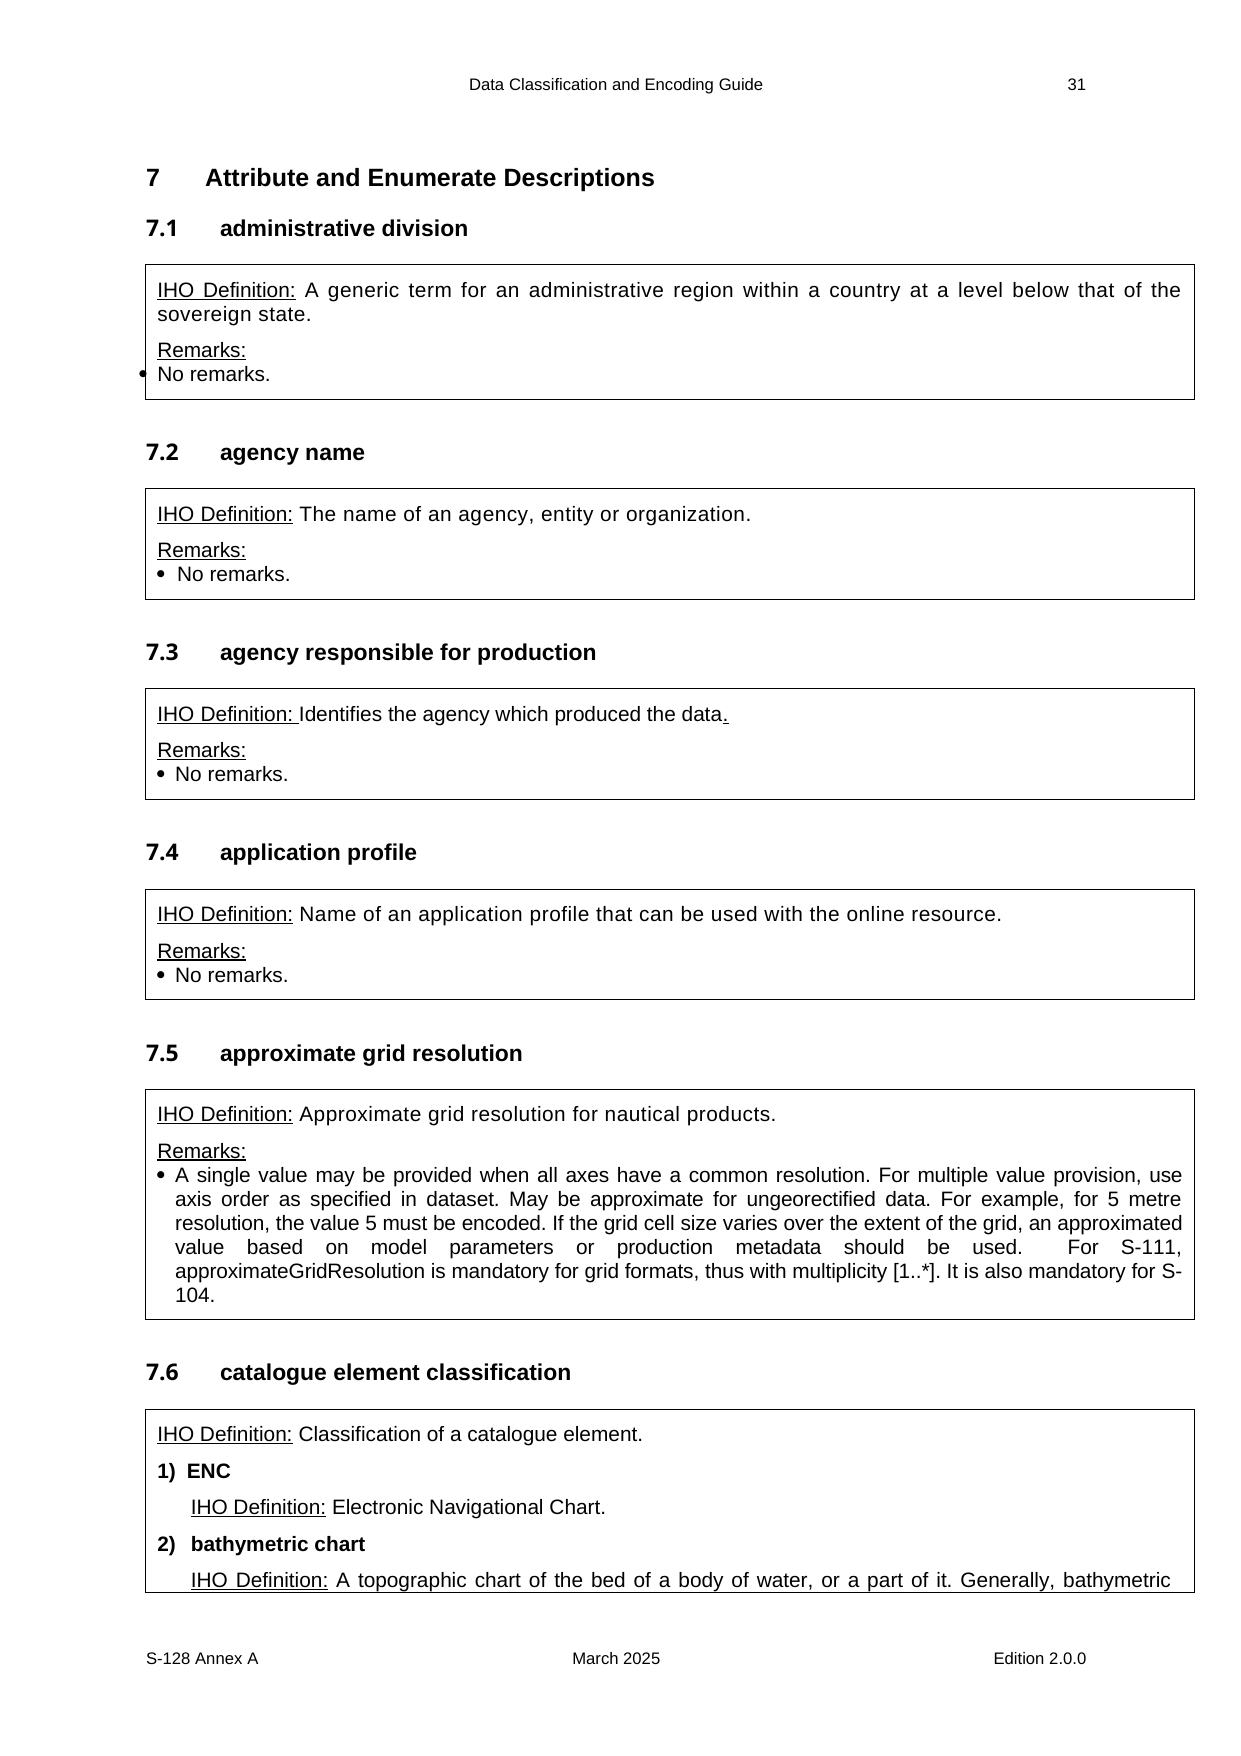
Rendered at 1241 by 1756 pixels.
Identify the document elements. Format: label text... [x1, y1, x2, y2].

table_header IHO Definition: A generic term for an administrative region within a country at a level below that of the sovereign state. Remarks: No remarks. [146, 265, 1194, 399]
table_header IHO Definition: Approximate grid resolution for nautical products. Remarks: A single value may be provided when all axes have a common resolution. For multiple value provision, use axis order as specified in dataset. May be approximate for ungeorectified data. For example, for 5 metre resolution, the value 5 must be encoded. If the grid cell size varies over the extent of the grid, an approximated value based on model parameters or production metadata should be used. For S-111, approximateGridResolution is mandatory for grid formats, thus with multiplicity [1..*]. It is also mandatory for S-104. [146, 1090, 1194, 1319]
subtitle catalogue element classification [146, 1356, 1094, 1388]
subtitle Attribute and Enumerate Descriptions [146, 162, 1094, 191]
table_header IHO Definition: Name of an application profile that can be used with the online resource. Remarks: No remarks. [146, 890, 1194, 999]
subtitle agency name [146, 436, 1094, 467]
subtitle administrative division [146, 212, 1094, 243]
subtitle approximate grid resolution [146, 1036, 1094, 1068]
subtitle agency responsible for production [146, 636, 1094, 667]
table_header IHO Definition: Identifies the agency which produced the data. Remarks: No remarks. [146, 689, 1194, 799]
table_header IHO Definition: The name of an agency, entity or organization. Remarks: No remarks. [146, 489, 1194, 599]
subtitle application profile [146, 836, 1094, 868]
